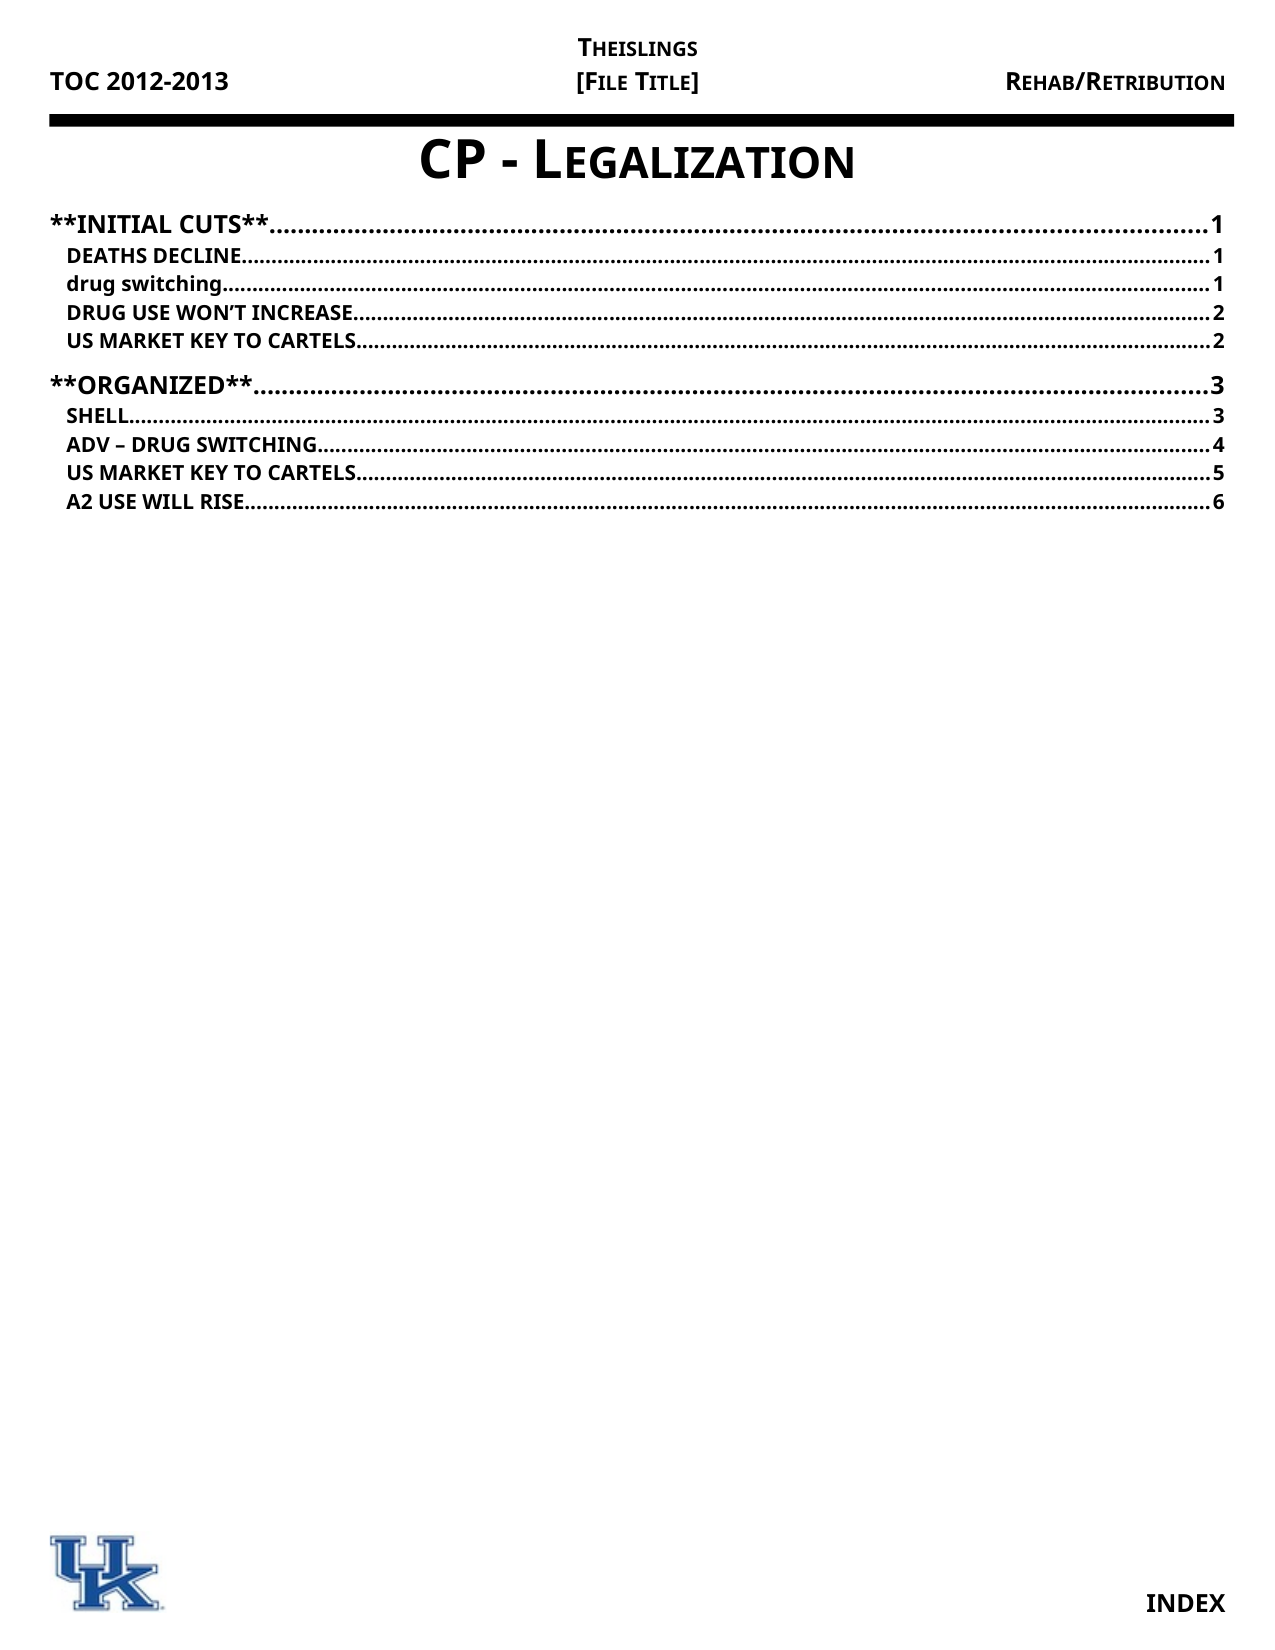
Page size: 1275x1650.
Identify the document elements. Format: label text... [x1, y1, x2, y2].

text US MARKET KEY TO CARTELS 2 [66, 326, 1226, 355]
text SHELL 3 [66, 401, 1226, 430]
text CP - Legalization [49, 121, 1226, 194]
text DEATHS DECLINE 1 [66, 241, 1226, 269]
text drug switching 1 [66, 269, 1226, 298]
text DRUG USE WON’T INCREASE 2 [66, 298, 1226, 326]
text US MARKET KEY TO CARTELS 5 [66, 458, 1226, 487]
text A2 USE WILL RISE 6 [66, 487, 1226, 515]
text ADV – DRUG SWITCHING 4 [66, 430, 1226, 458]
picture [49, 1531, 167, 1613]
text **INITIAL CUTS** 1 [49, 207, 1226, 241]
text **ORGANIZED** 3 [49, 367, 1226, 401]
